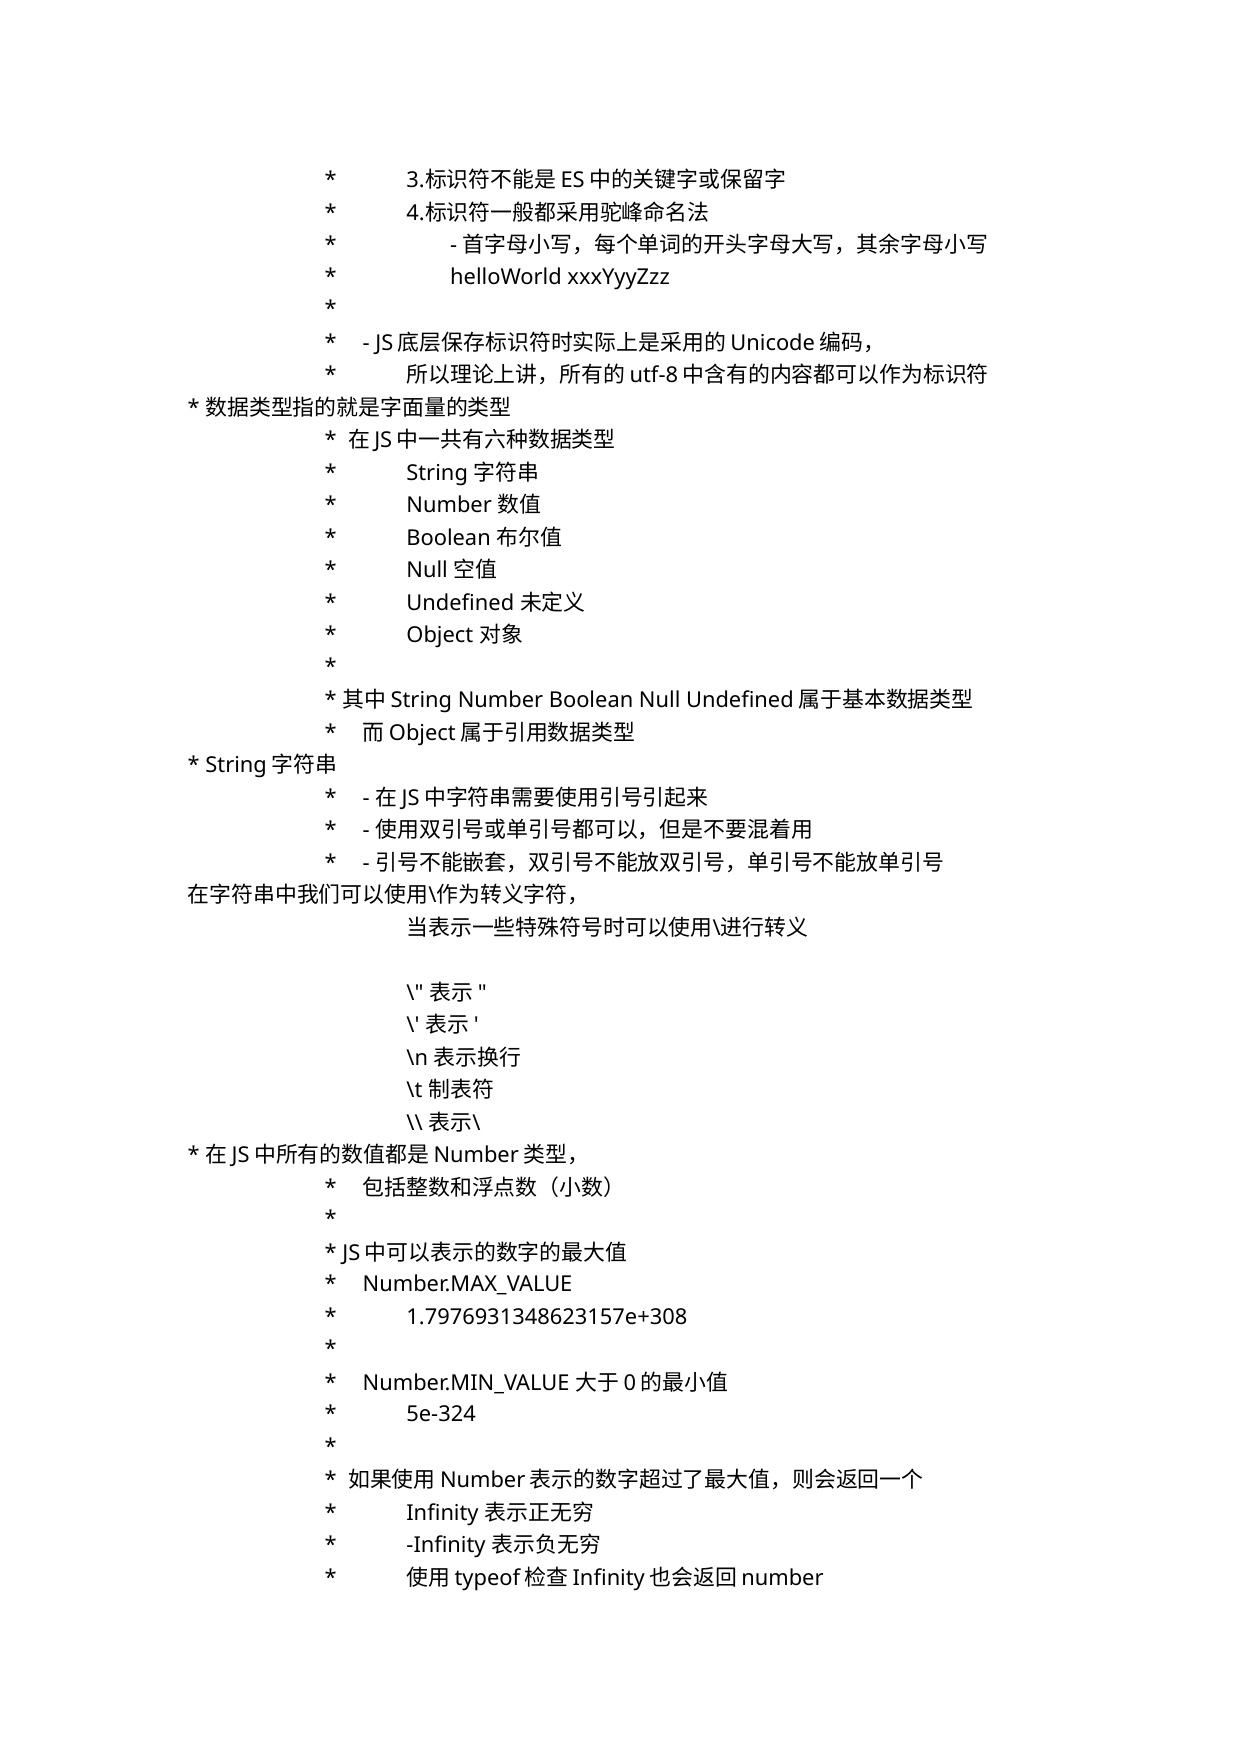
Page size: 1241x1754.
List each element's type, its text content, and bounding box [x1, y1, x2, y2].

text * Infinity 表示正无穷 [187, 1494, 1053, 1527]
text * -Infinity 表示负无穷 [187, 1527, 1053, 1559]
text 在字符串中我们可以使用\作为转义字符， [187, 877, 1053, 909]
text * 在JS中一共有六种数据类型 [187, 422, 1053, 454]
text * 在JS中所有的数值都是Number类型， [187, 1137, 1053, 1169]
text * 使用typeof检查Infinity也会返回number [187, 1559, 1053, 1592]
text * Number 数值 [187, 487, 1053, 519]
text * - 使用双引号或单引号都可以，但是不要混着用 [187, 812, 1053, 844]
text * 如果使用Number表示的数字超过了最大值，则会返回一个 [187, 1462, 1053, 1494]
text * [187, 1429, 1053, 1462]
text \" 表示 " [187, 974, 1053, 1007]
text * [187, 1332, 1053, 1364]
text * Undefined 未定义 [187, 584, 1053, 617]
text \' 表示 ' [187, 1007, 1053, 1039]
text * 3.标识符不能是ES中的关键字或保留字 [187, 162, 1053, 194]
text * 包括整数和浮点数（小数） [187, 1169, 1053, 1202]
text * Object 对象 [187, 617, 1053, 649]
text * - 在JS中字符串需要使用引号引起来 [187, 779, 1053, 812]
text * JS中可以表示的数字的最大值 [187, 1234, 1053, 1267]
text * helloWorld xxxYyyZzz [187, 259, 1053, 292]
text * Number.MIN_VALUE 大于0的最小值 [187, 1364, 1053, 1397]
text * [187, 292, 1053, 324]
text \t 制表符 [187, 1072, 1053, 1104]
text 当表示一些特殊符号时可以使用\进行转义 [187, 909, 1053, 942]
text * String 字符串 [187, 454, 1053, 487]
text * Boolean 布尔值 [187, 519, 1053, 552]
text * 所以理论上讲，所有的utf-8中含有的内容都可以作为标识符 [187, 357, 1053, 389]
text * 而Object属于引用数据类型 [187, 714, 1053, 747]
text * Number.MAX_VALUE [187, 1267, 1053, 1299]
text * 数据类型指的就是字面量的类型 [187, 389, 1053, 422]
text \\ 表示\ [187, 1104, 1053, 1137]
text * - 引号不能嵌套，双引号不能放双引号，单引号不能放单引号 [187, 844, 1053, 877]
text * 1.7976931348623157e+308 [187, 1299, 1053, 1332]
text * 4.标识符一般都采用驼峰命名法 [187, 194, 1053, 227]
text * [187, 1202, 1053, 1234]
text * - JS底层保存标识符时实际上是采用的Unicode编码， [187, 324, 1053, 357]
text * Null 空值 [187, 552, 1053, 584]
text * 其中String Number Boolean Null Undefined属于基本数据类型 [187, 682, 1053, 714]
text * [187, 649, 1053, 682]
text * 5e-324 [187, 1397, 1053, 1429]
text \n 表示换行 [187, 1039, 1053, 1072]
text * - 首字母小写，每个单词的开头字母大写，其余字母小写 [187, 227, 1053, 259]
text * String字符串 [187, 747, 1053, 779]
